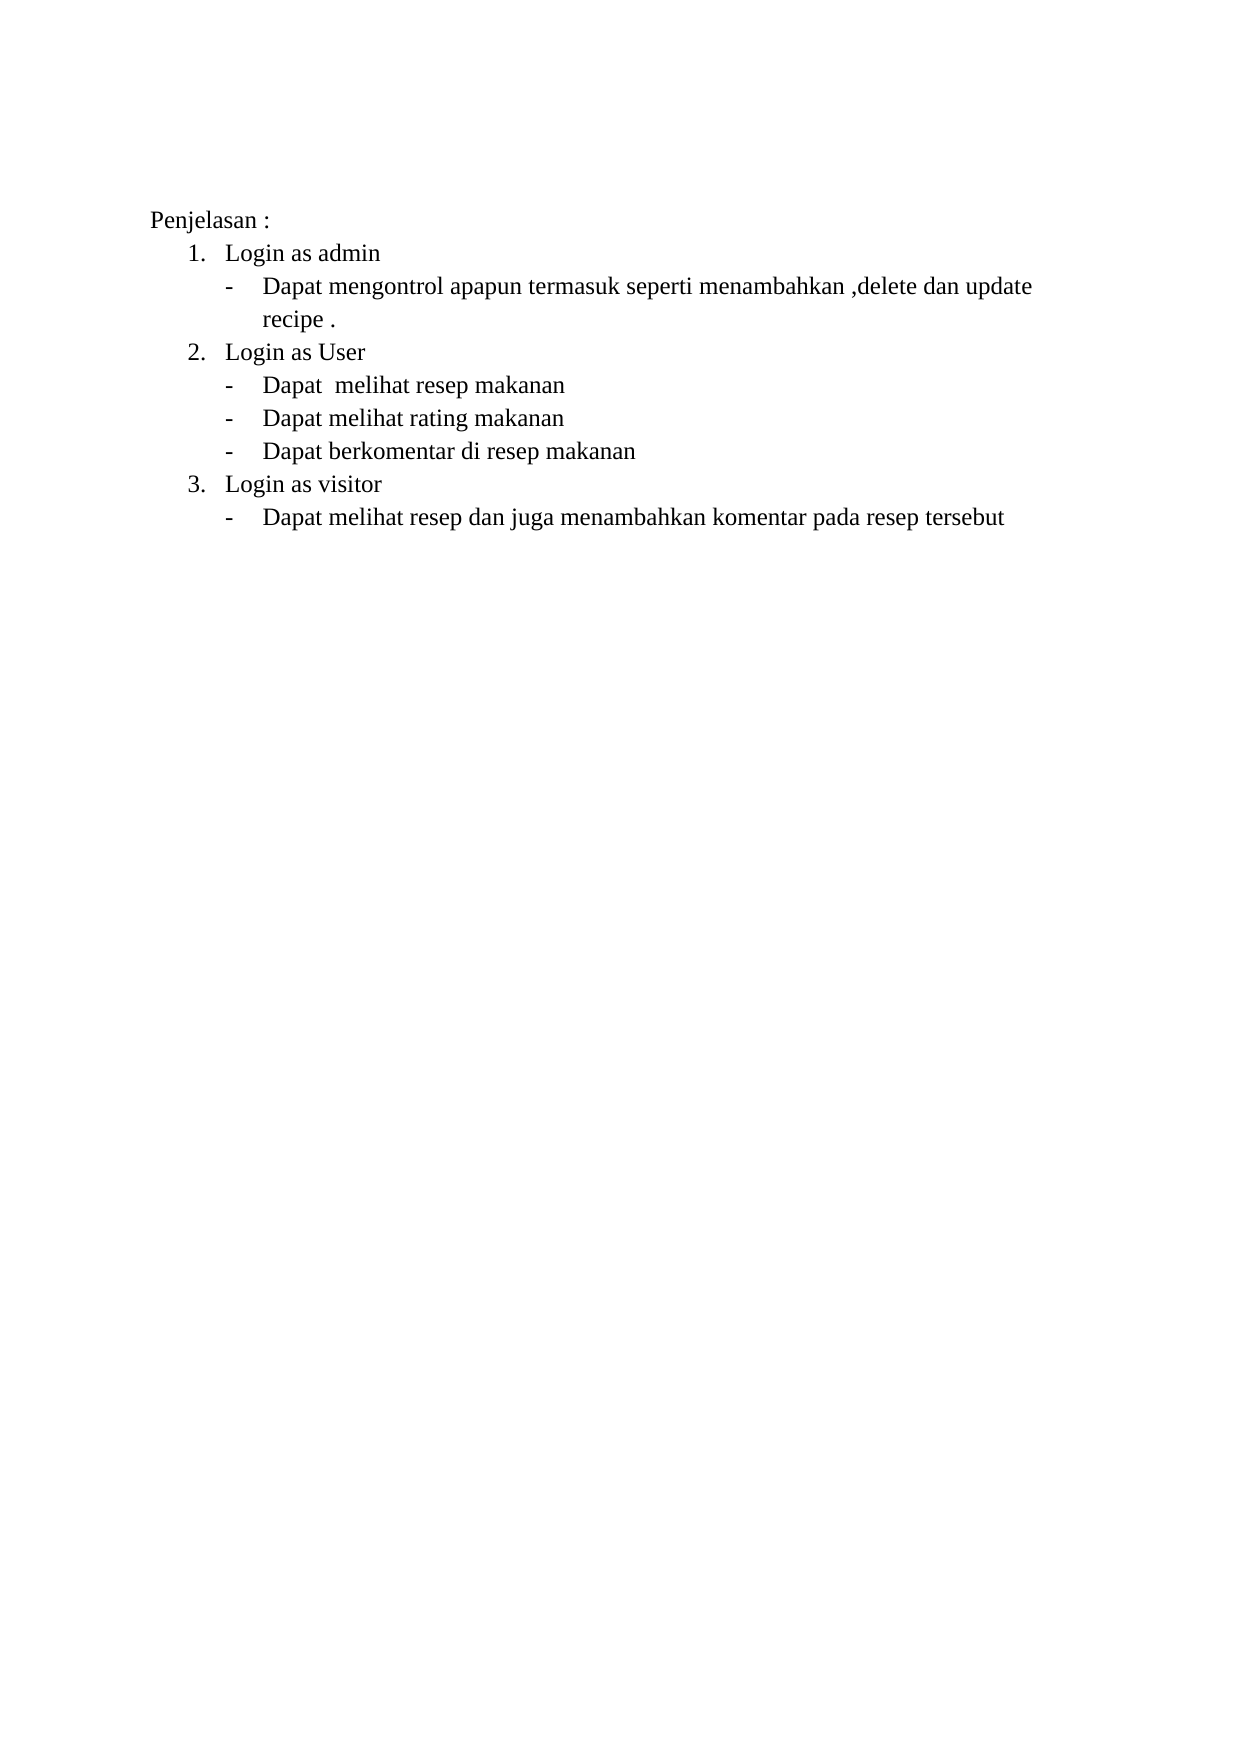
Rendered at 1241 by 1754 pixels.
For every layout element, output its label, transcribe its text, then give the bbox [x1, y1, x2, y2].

list Login as User [187, 337, 1090, 366]
text Penjelasan : [150, 205, 1090, 234]
list Login as admin [187, 238, 1090, 267]
list Dapat melihat resep makanan [225, 370, 1090, 399]
list Dapat mengontrol apapun termasuk seperti menambahkan ,delete dan update recipe . [225, 271, 1090, 333]
list Dapat melihat resep dan juga menambahkan komentar pada resep tersebut [225, 502, 1090, 531]
list Dapat berkomentar di resep makanan [225, 436, 1090, 465]
list Dapat melihat rating makanan [225, 403, 1090, 432]
list Login as visitor [187, 469, 1090, 498]
